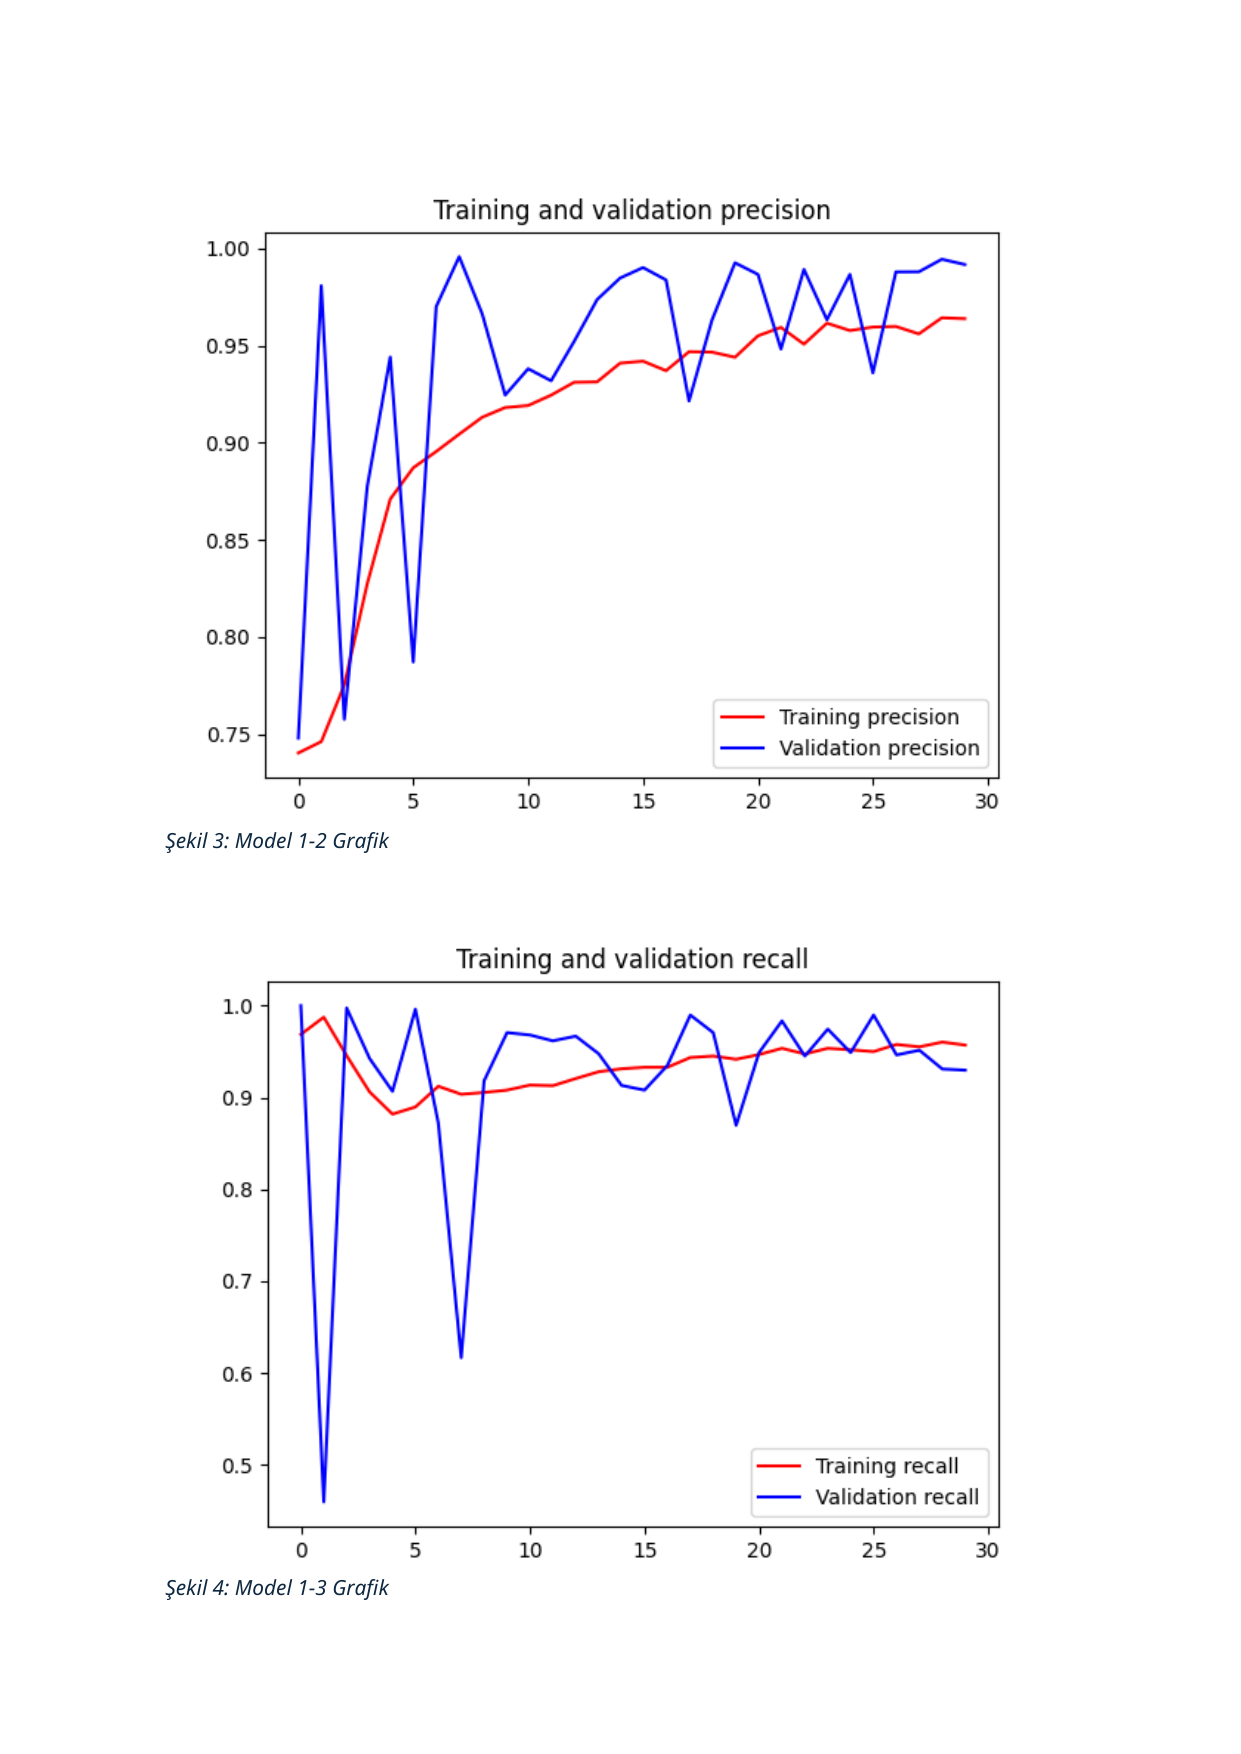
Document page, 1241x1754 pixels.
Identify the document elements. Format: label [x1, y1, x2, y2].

picture [147, 147, 1093, 856]
picture [150, 896, 1093, 1605]
